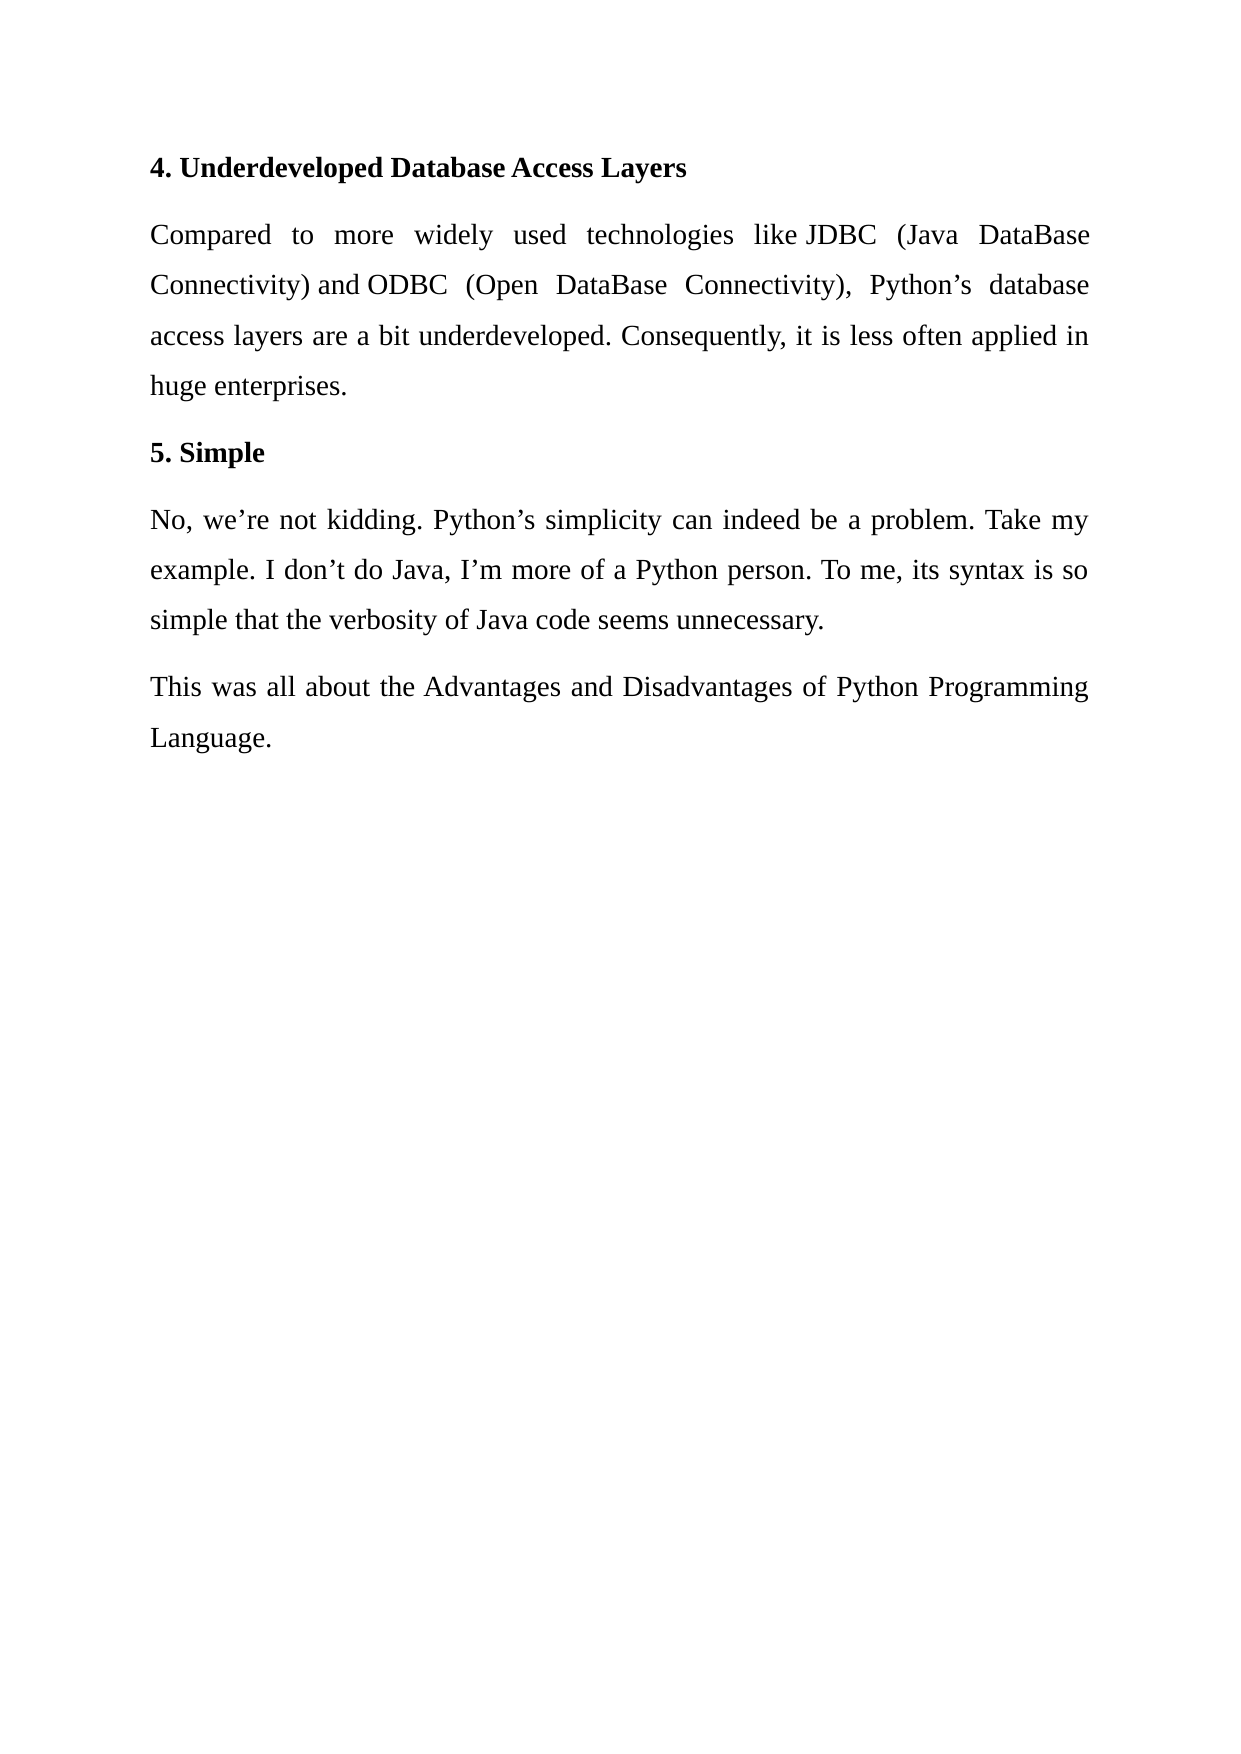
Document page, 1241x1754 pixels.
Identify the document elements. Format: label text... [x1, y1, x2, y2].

text Compared to more widely used technologies like JDBC (Java DataBase Connectivity) and ODBC (Open DataBase Connectivity), Python’s database access layers are a bit underdeveloped. Consequently, it is less often applied in huge enterprises. [150, 217, 1090, 401]
text No, we’re not kidding. Python’s simplicity can indeed be a problem. Take my example. I don’t do Java, I’m more of a Python person. To me, its syntax is so simple that the verbosity of Java code seems unnecessary. [150, 502, 1090, 636]
text 5. Simple [150, 435, 1090, 468]
text This was all about the Advantages and Disadvantages of Python Programming Language. [150, 669, 1090, 753]
text 4. Underdeveloped Database Access Layers [150, 150, 1090, 183]
